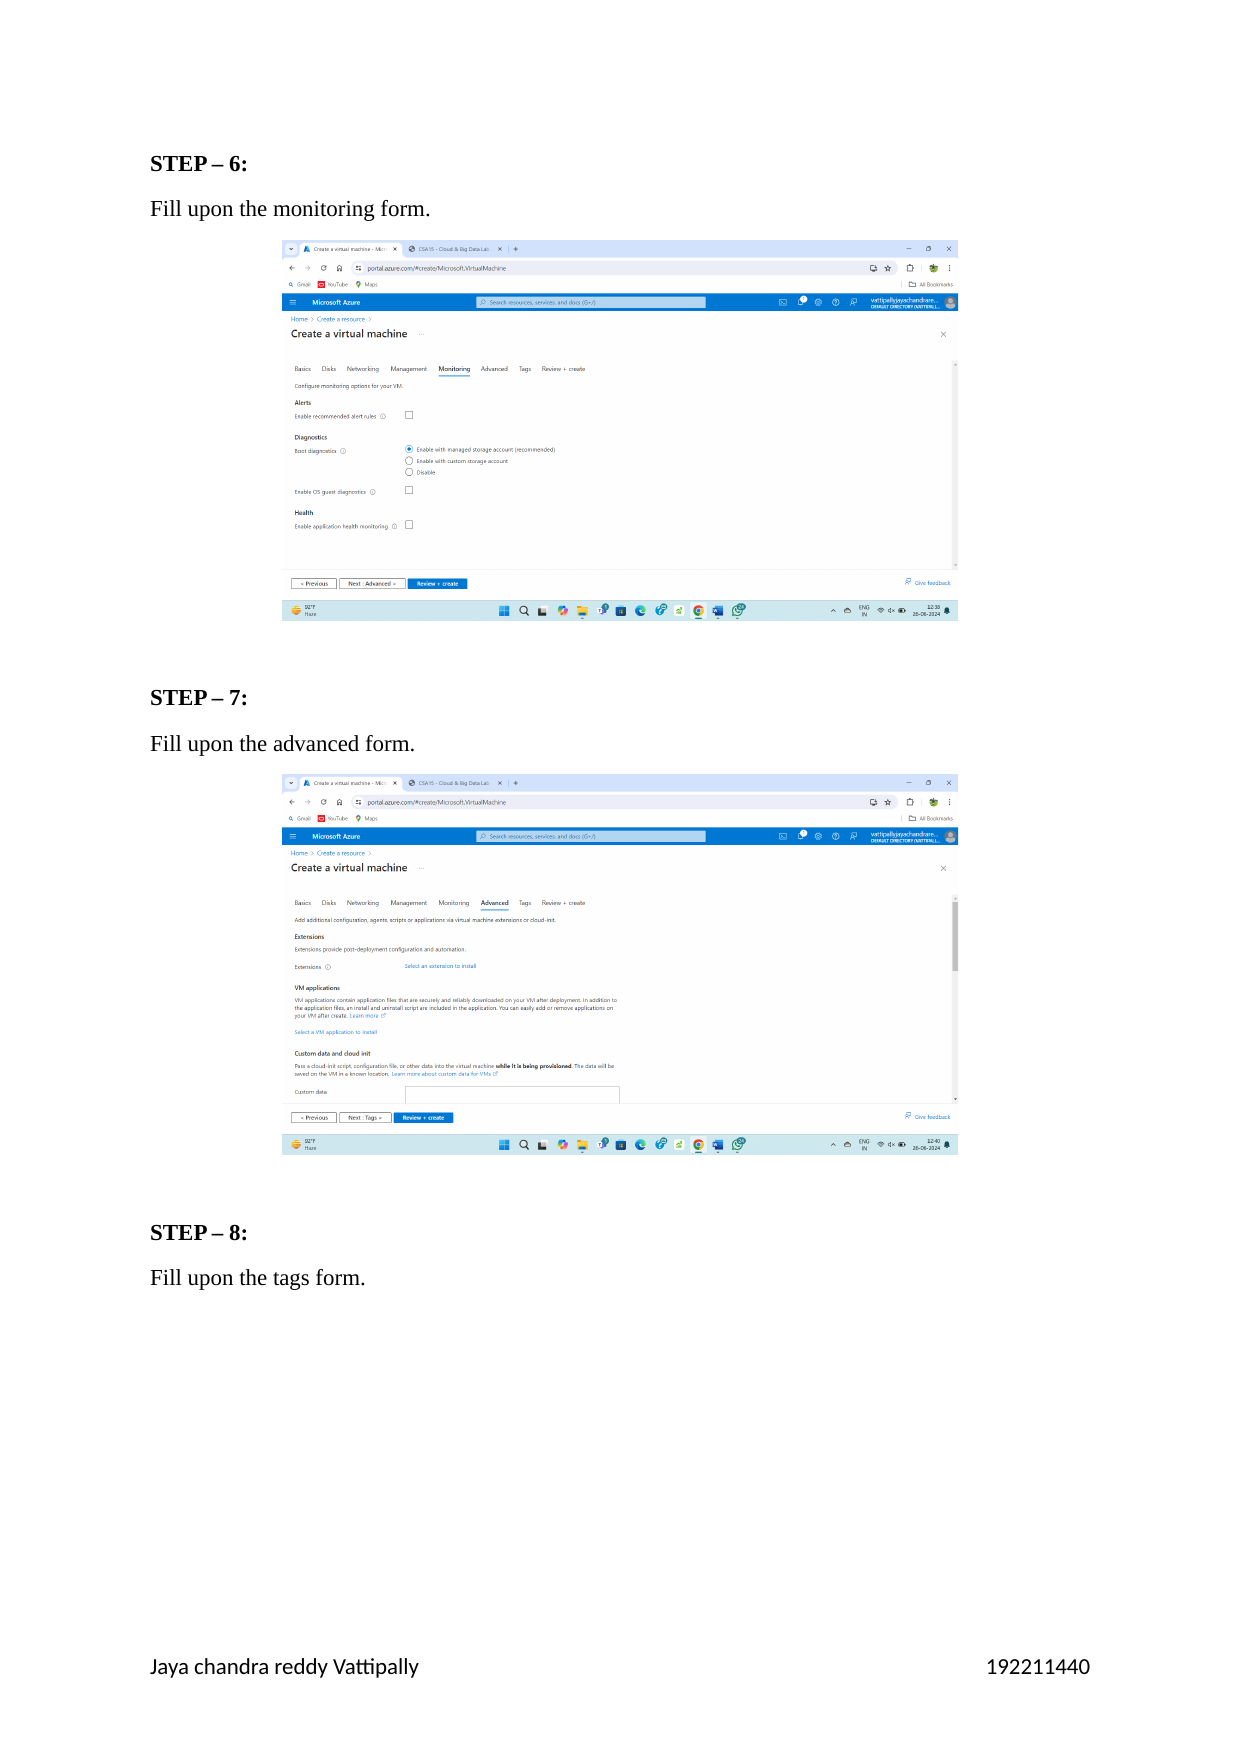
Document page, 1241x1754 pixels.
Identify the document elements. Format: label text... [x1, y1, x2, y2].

picture [282, 774, 959, 1155]
picture [282, 240, 959, 621]
text Fill upon the tags form. [150, 1264, 1090, 1290]
text Fill upon the monitoring form. [150, 195, 1090, 221]
text STEP – 6: [150, 150, 1090, 176]
text STEP – 7: [150, 684, 1090, 711]
text STEP – 8: [150, 1219, 1090, 1245]
text Fill upon the advanced form. [150, 729, 1090, 756]
